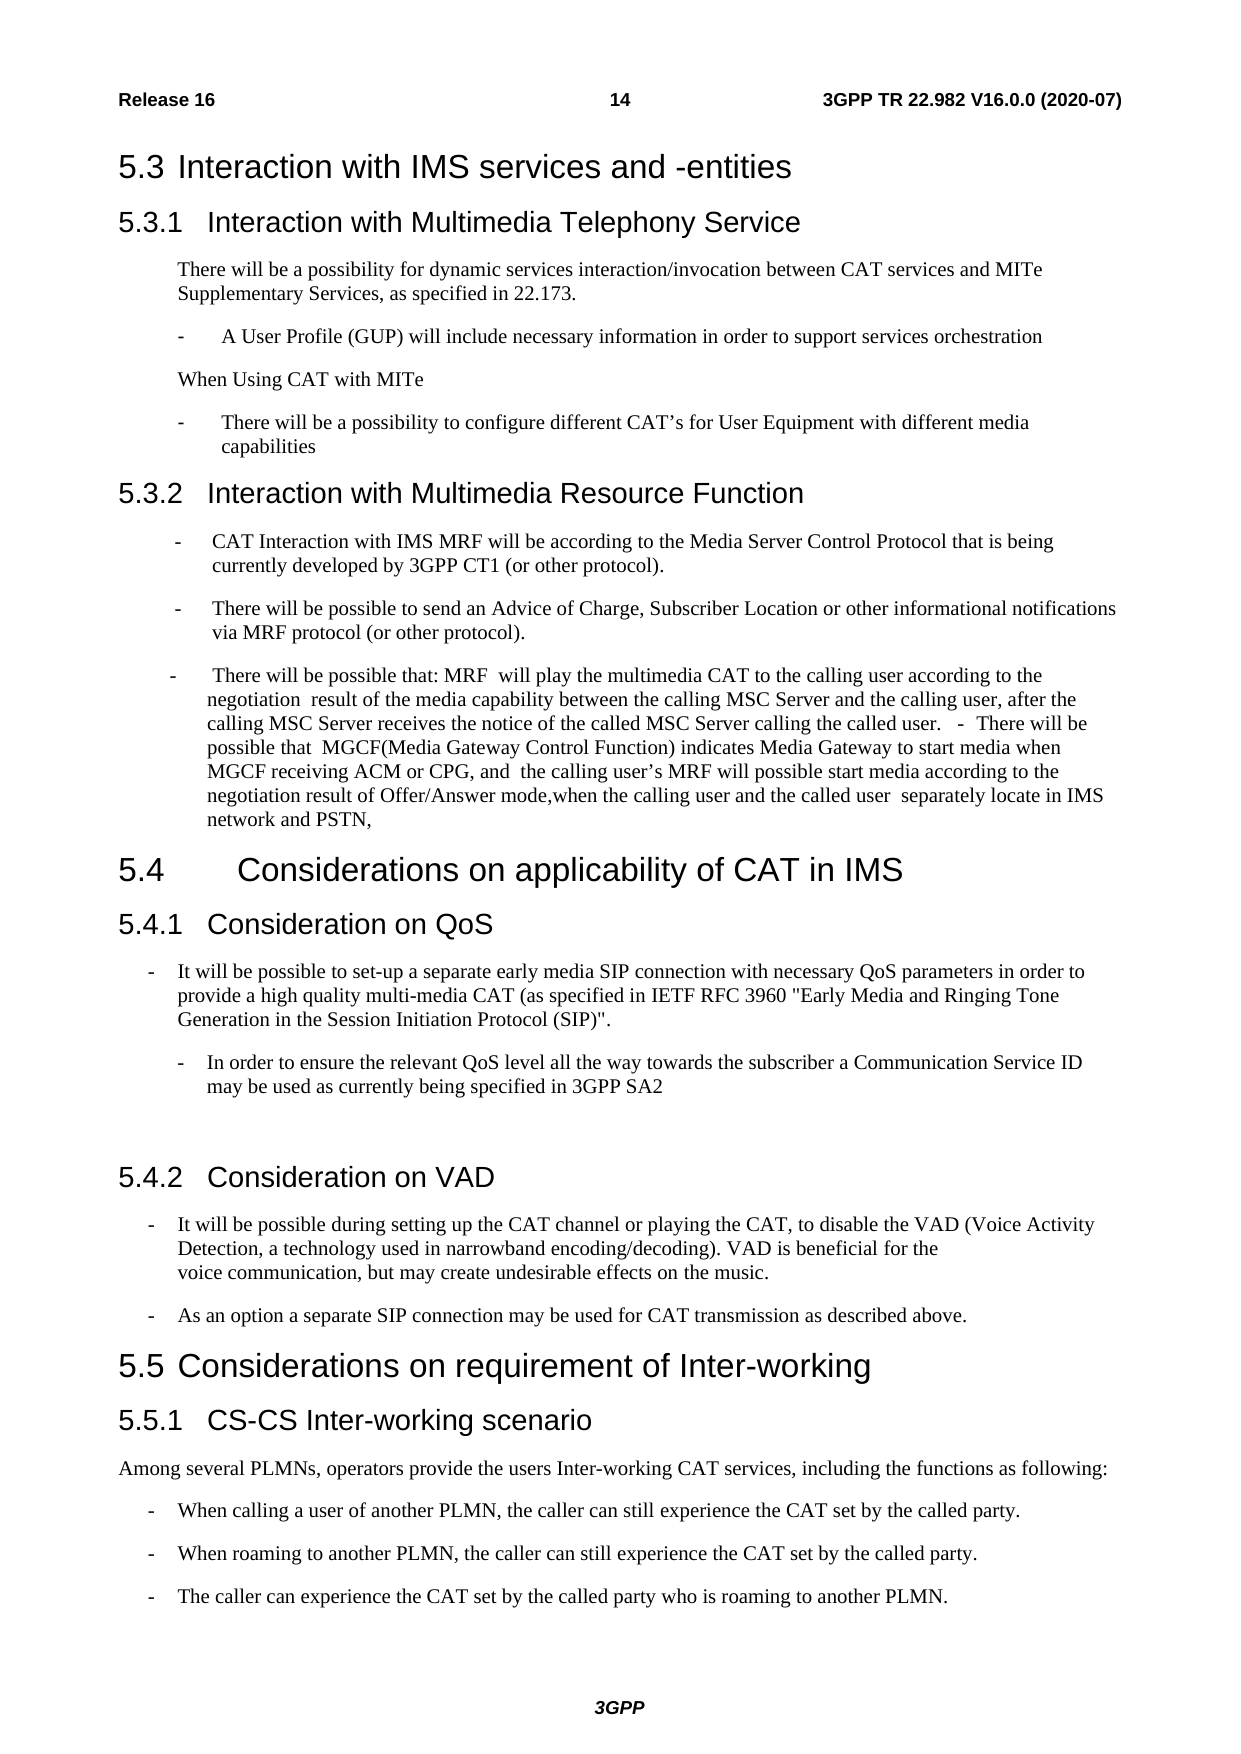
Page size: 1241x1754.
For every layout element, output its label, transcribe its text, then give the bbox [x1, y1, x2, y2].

text - CAT Interaction with IMS MRF will be according to the Media Server Control Protocol that is being currently developed by 3GPP CT1 (or other protocol). [174, 529, 1122, 577]
list There will be a possibility to configure different CAT’s for User Equipment with different media capabilities [177, 409, 1122, 458]
list A User Profile (GUP) will include necessary information in order to support services orchestration [177, 324, 1122, 348]
text - There will be possible to send an Advice of Charge, Subscriber Location or other informational notifications via MRF protocol (or other protocol). [174, 596, 1122, 644]
text - There will be possible that: MRF will play the multimedia CAT to the calling user according to the negotiation result of the media capability between the calling MSC Server and the calling user, after the calling MSC Server receives the notice of the called MSC Server calling the called user. - There will be possible that MGCF(Media Gateway Control Function) indicates Media Gateway to start media when MGCF receiving ACM or CPG, and the calling user’s MRF will possible start media according to the negotiation result of Offer/Answer mode,when the calling user and the called user separately locate in IMS network and PSTN, [169, 663, 1122, 831]
subtitle 5.4.2 Consideration on VAD [118, 1160, 1122, 1193]
subtitle 5.4 Considerations on applicability of CAT in IMS [118, 850, 1122, 888]
text - As an option a separate SIP connection may be used for CAT transmission as described above. [148, 1303, 1122, 1327]
subtitle 5.4.1 Consideration on QoS [118, 907, 1122, 941]
subtitle 5.5.1 CS-CS Inter-working scenario [118, 1403, 1122, 1437]
text - In order to ensure the relevant QoS level all the way towards the subscriber a Communication Service ID may be used as currently being specified in 3GPP SA2 [177, 1050, 1122, 1098]
subtitle 5.3 Interaction with IMS services and -entities [118, 147, 1122, 186]
text When Using CAT with MITe [177, 367, 1122, 391]
text There will be a possibility for dynamic services interaction/invocation between CAT services and MITe Supplementary Services, as specified in 22.173. [177, 257, 1122, 305]
text - It will be possible to set-up a separate early media SIP connection with necessary QoS parameters in order to provide a high quality multi-media CAT (as specified in IETF RFC 3960 "Early Media and Ringing Tone Generation in the Session Initiation Protocol (SIP)". [148, 959, 1122, 1031]
subtitle 5.3.2 Interaction with Multimedia Resource Function [118, 477, 1122, 510]
subtitle 5.3.1 Interaction with Multimedia Telephony Service [118, 205, 1122, 238]
text - It will be possible during setting up the CAT channel or playing the CAT, to disable the VAD (Voice Activity Detection, a technology used in narrowband encoding/decoding). VAD is beneficial for the voice communication, but may create undesirable effects on the music. [148, 1212, 1122, 1284]
text - The caller can experience the CAT set by the called party who is roaming to another PLMN. [148, 1584, 1122, 1608]
text Among several PLMNs, operators provide the users Inter-working CAT services, including the functions as following: [118, 1455, 1122, 1479]
text - When roaming to another PLMN, the caller can still experience the CAT set by the called party. [148, 1541, 1122, 1565]
text - When calling a user of another PLMN, the caller can still experience the CAT set by the called party. [148, 1498, 1122, 1522]
subtitle 5.5 Considerations on requirement of Inter-working [118, 1346, 1122, 1384]
